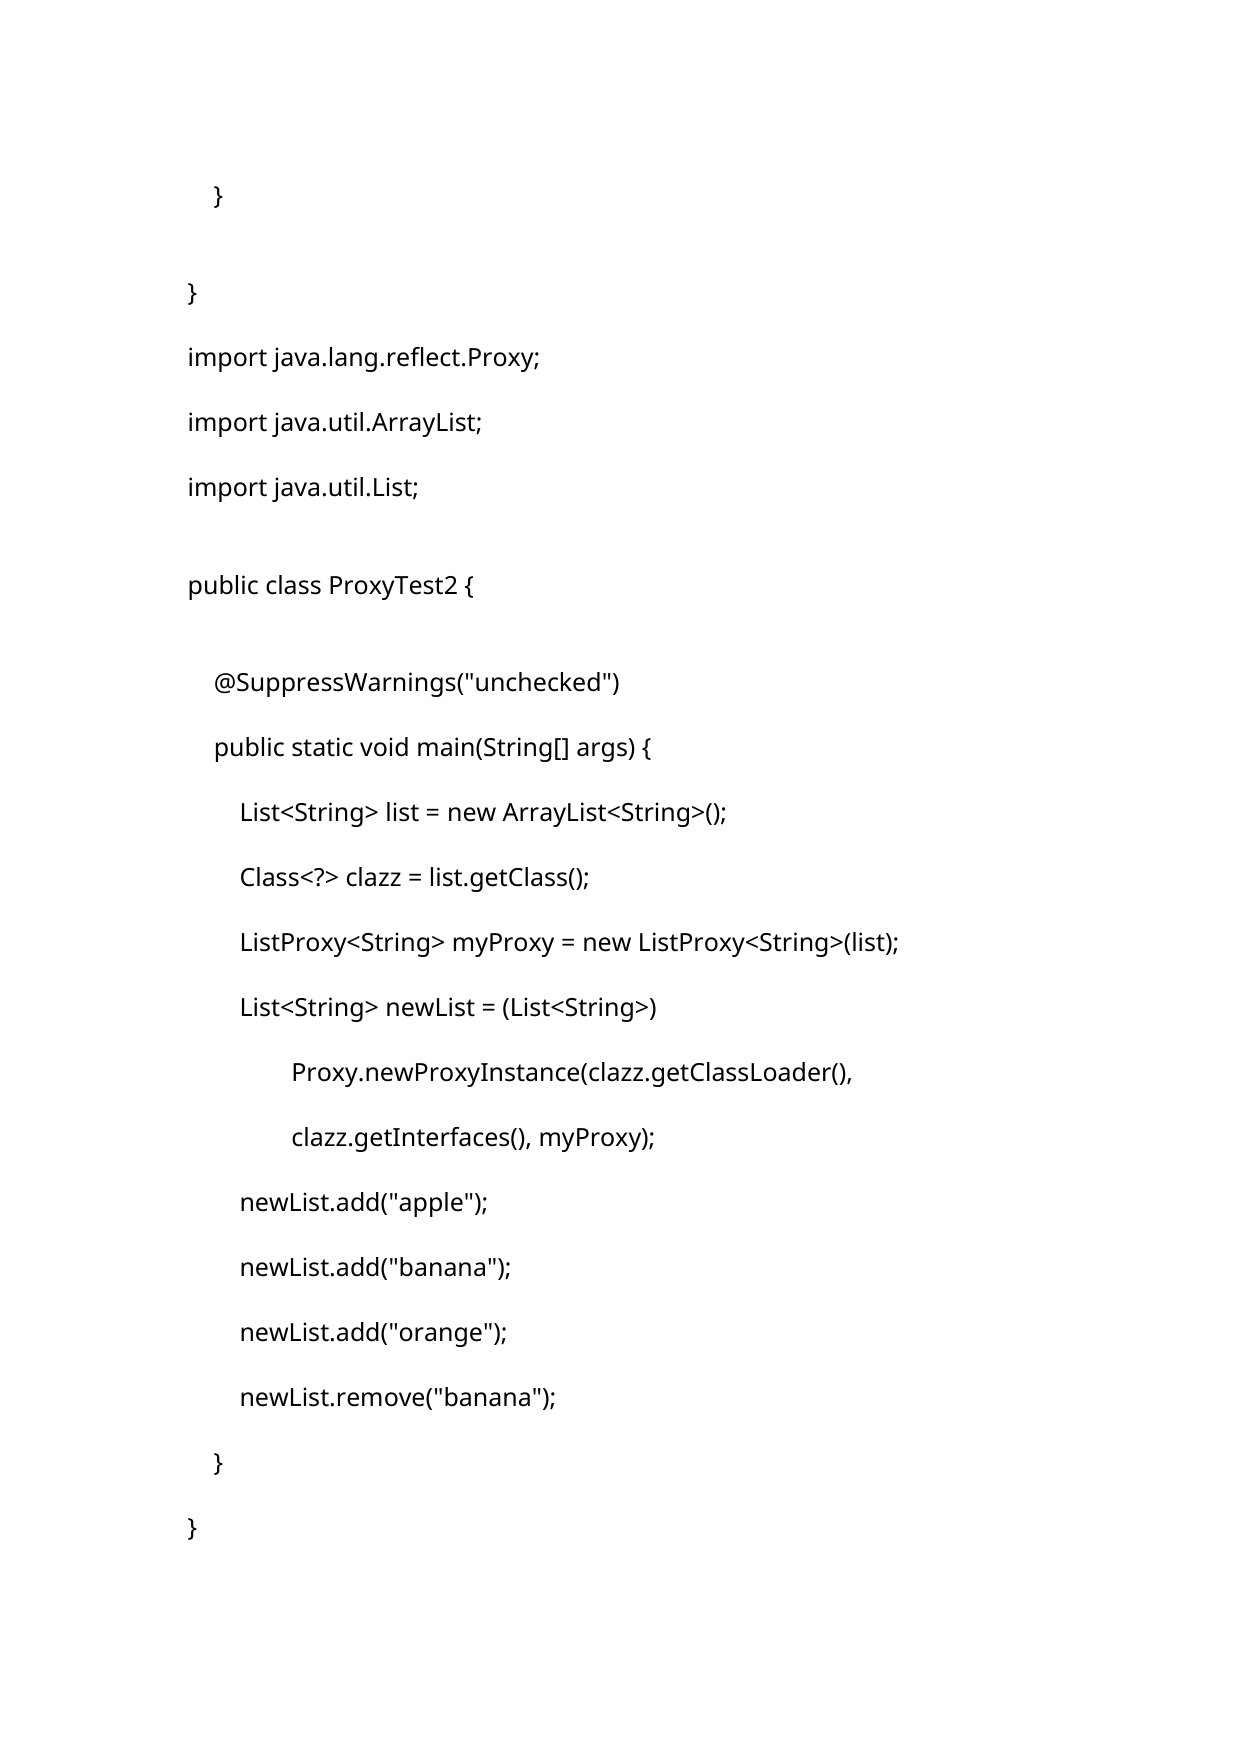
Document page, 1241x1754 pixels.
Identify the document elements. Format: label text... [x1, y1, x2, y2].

text Class<?> clazz = list.getClass(); [187, 844, 1053, 909]
text import java.lang.reflect.Proxy; [187, 324, 1053, 389]
text } [187, 162, 1053, 227]
text ListProxy<String> myProxy = new ListProxy<String>(list); [187, 909, 1053, 974]
text public class ProxyTest2 { [187, 552, 1053, 617]
text } [187, 1429, 1053, 1494]
text public static void main(String[] args) { [187, 714, 1053, 779]
text newList.remove("banana"); [187, 1364, 1053, 1429]
text newList.add("banana"); [187, 1234, 1053, 1299]
text } [187, 1494, 1053, 1559]
text List<String> list = new ArrayList<String>(); [187, 779, 1053, 844]
text } [187, 259, 1053, 324]
text newList.add("orange"); [187, 1299, 1053, 1364]
text clazz.getInterfaces(), myProxy); [187, 1104, 1053, 1169]
text @SuppressWarnings("unchecked") [187, 649, 1053, 714]
text Proxy.newProxyInstance(clazz.getClassLoader(), [187, 1039, 1053, 1104]
text List<String> newList = (List<String>) [187, 974, 1053, 1039]
text newList.add("apple"); [187, 1169, 1053, 1234]
text import java.util.List; [187, 454, 1053, 519]
text import java.util.ArrayList; [187, 389, 1053, 454]
